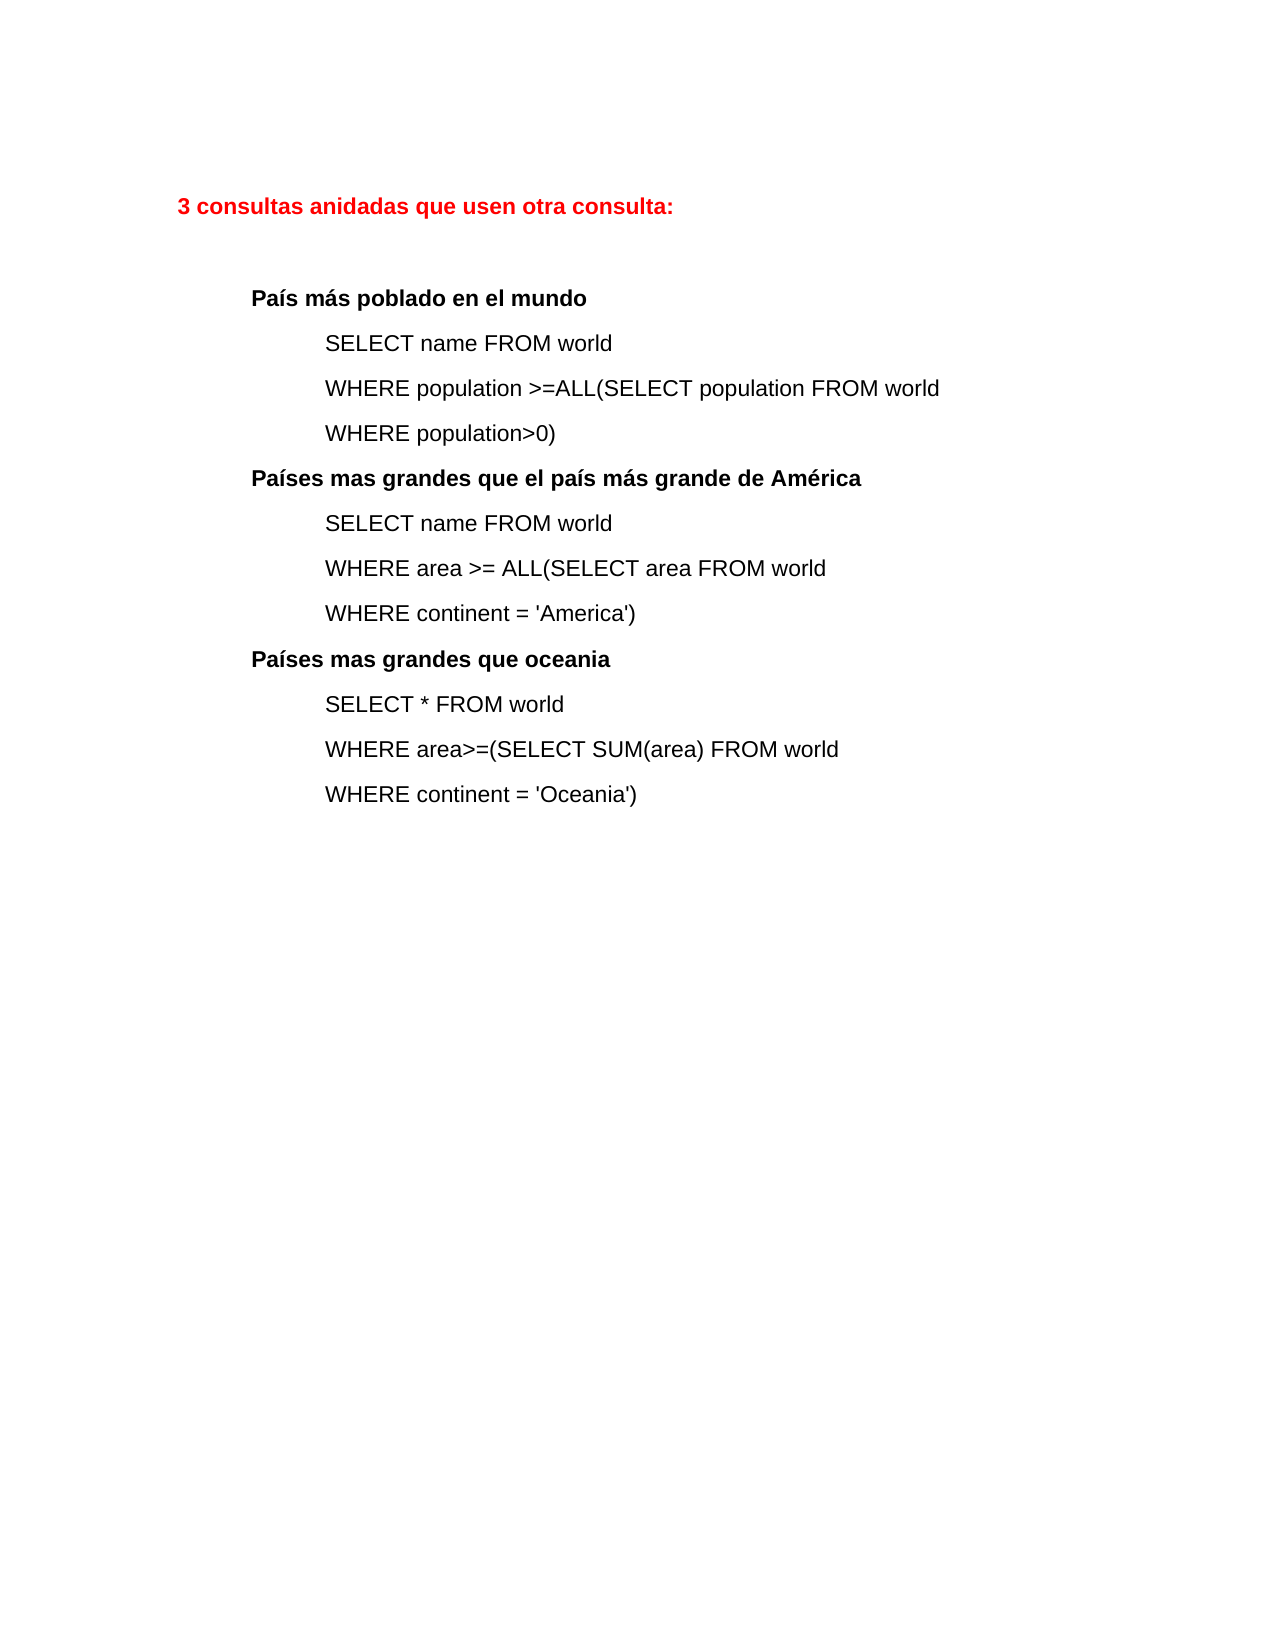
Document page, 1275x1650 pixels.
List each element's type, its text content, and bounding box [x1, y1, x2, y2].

text SELECT name FROM world [325, 510, 1098, 537]
text Países mas grandes que el país más grande de América [251, 465, 1098, 491]
text SELECT name FROM world [325, 330, 1098, 356]
text WHERE continent = 'America') [325, 600, 1098, 627]
text SELECT * FROM world [325, 691, 1098, 717]
text WHERE population>0) [325, 420, 1098, 446]
text Países mas grandes que oceania [251, 646, 1098, 672]
text 3 consultas anidadas que usen otra consulta: [177, 193, 1098, 219]
text País más poblado en el mundo [251, 285, 1098, 311]
text WHERE area>=(SELECT SUM(area) FROM world [325, 736, 1098, 762]
text WHERE population >=ALL(SELECT population FROM world [325, 375, 1098, 401]
text WHERE continent = 'Oceania') [325, 781, 1098, 807]
text WHERE area >= ALL(SELECT area FROM world [325, 555, 1098, 582]
